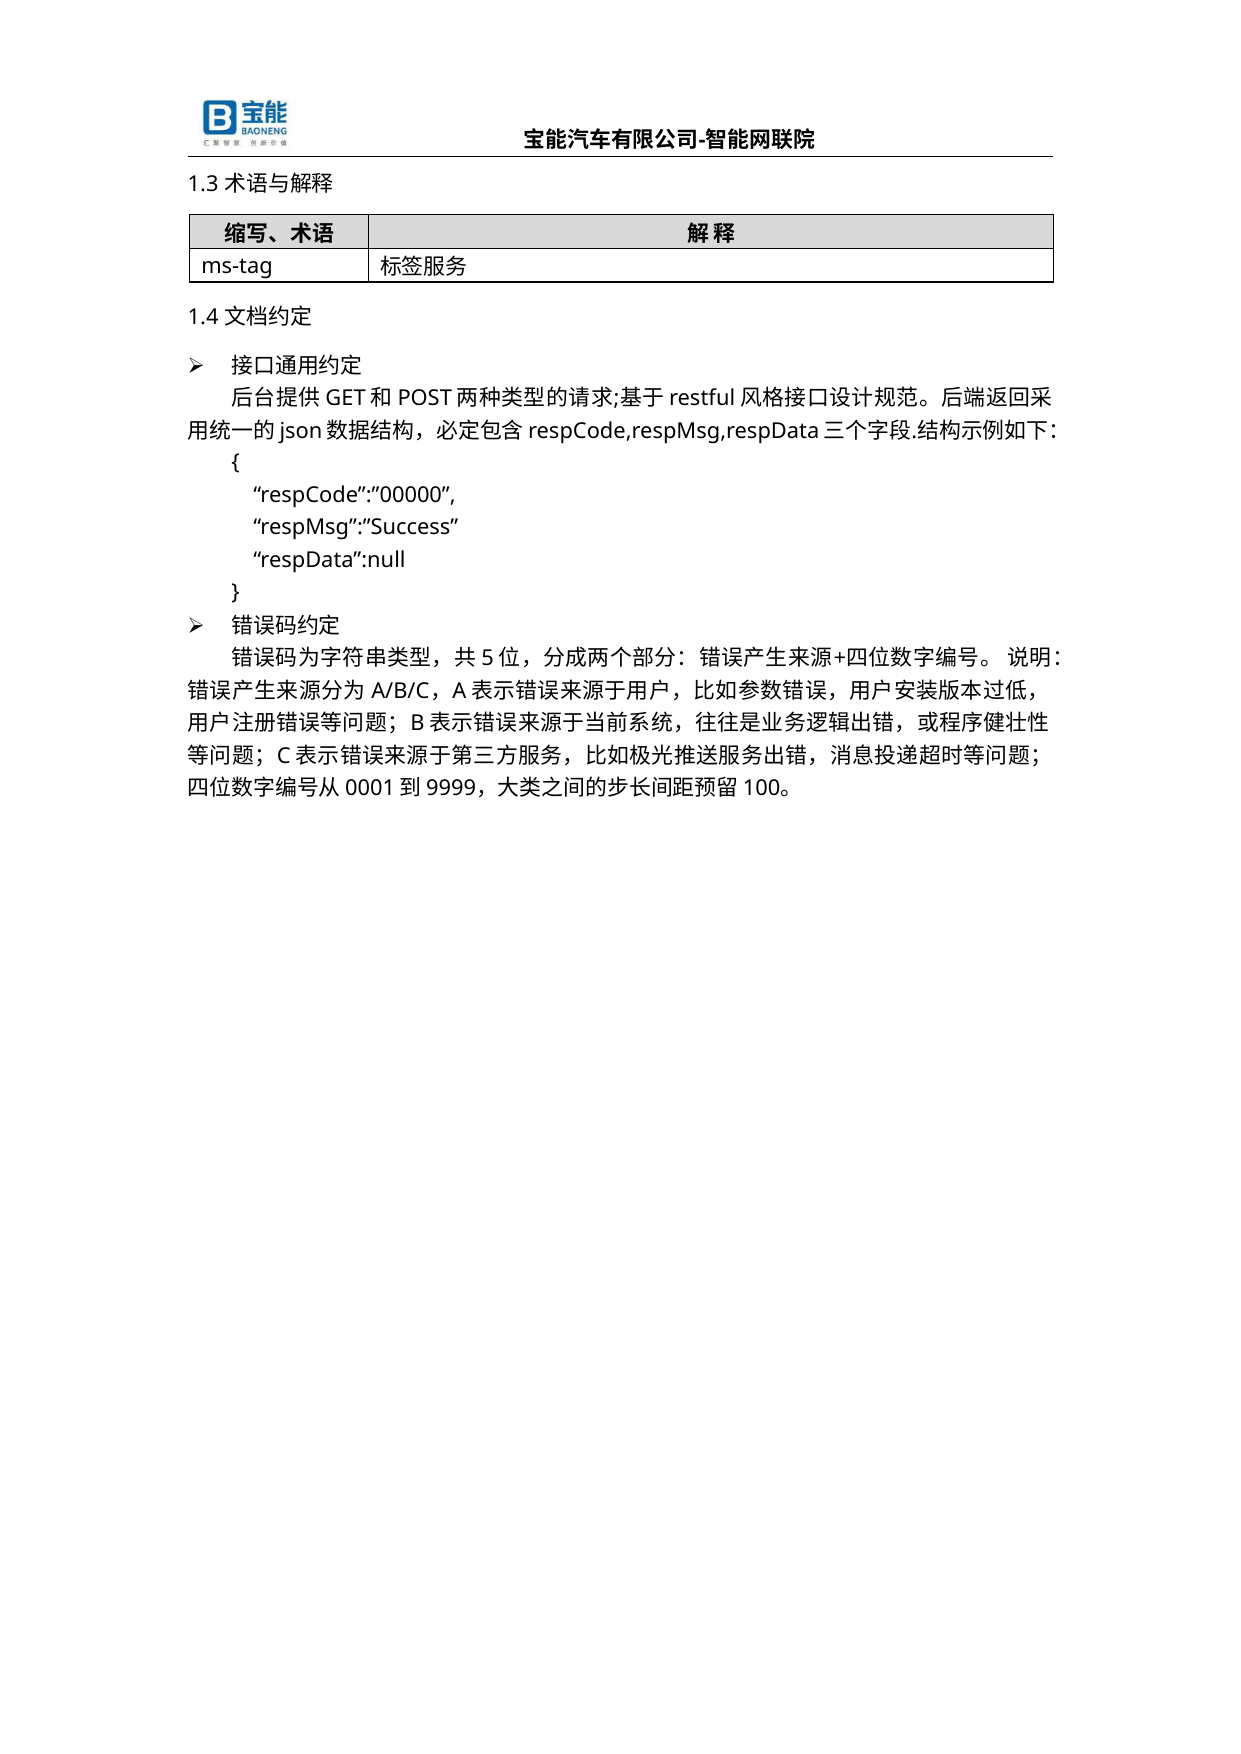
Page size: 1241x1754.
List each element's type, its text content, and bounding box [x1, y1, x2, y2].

text } [187, 575, 1053, 607]
text 错误码为字符串类型，共5位，分成两个部分：错误产生来源+四位数字编号。 说明：错误产生来源分为A/B/C，A表示错误来源于用户，比如参数错误，用户安装版本过低，用户注册错误等问题；B表示错误来源于当前系统，往往是业务逻辑出错，或程序健壮性等问题；C表示错误来源于第三方服务，比如极光推送服务出错，消息投递超时等问题；四位数字编号从0001到9999，大类之间的步长间距预留100。 [187, 640, 1053, 802]
table_cell 标签服务 [369, 249, 1053, 281]
text “respMsg”:”Success” [187, 510, 1053, 542]
subtitle 术语与解释 [187, 166, 1053, 198]
subtitle 文档约定 [187, 299, 1053, 331]
table_cell ms-tag [190, 249, 368, 281]
text { [187, 445, 1053, 477]
list 错误码约定 [187, 607, 1053, 640]
text “respCode”:”00000”, [187, 477, 1053, 510]
picture [187, 88, 302, 148]
table_header 解 释 [369, 215, 1053, 248]
table_header 缩写、术语 [190, 215, 368, 248]
text “respData”:null [187, 542, 1053, 575]
list 接口通用约定 [187, 347, 1053, 380]
text 后台提供GET和POST两种类型的请求;基于restful风格接口设计规范。后端返回采用统一的json数据结构，必定包含respCode,respMsg,respData三个字段.结构示例如下： [187, 380, 1053, 445]
